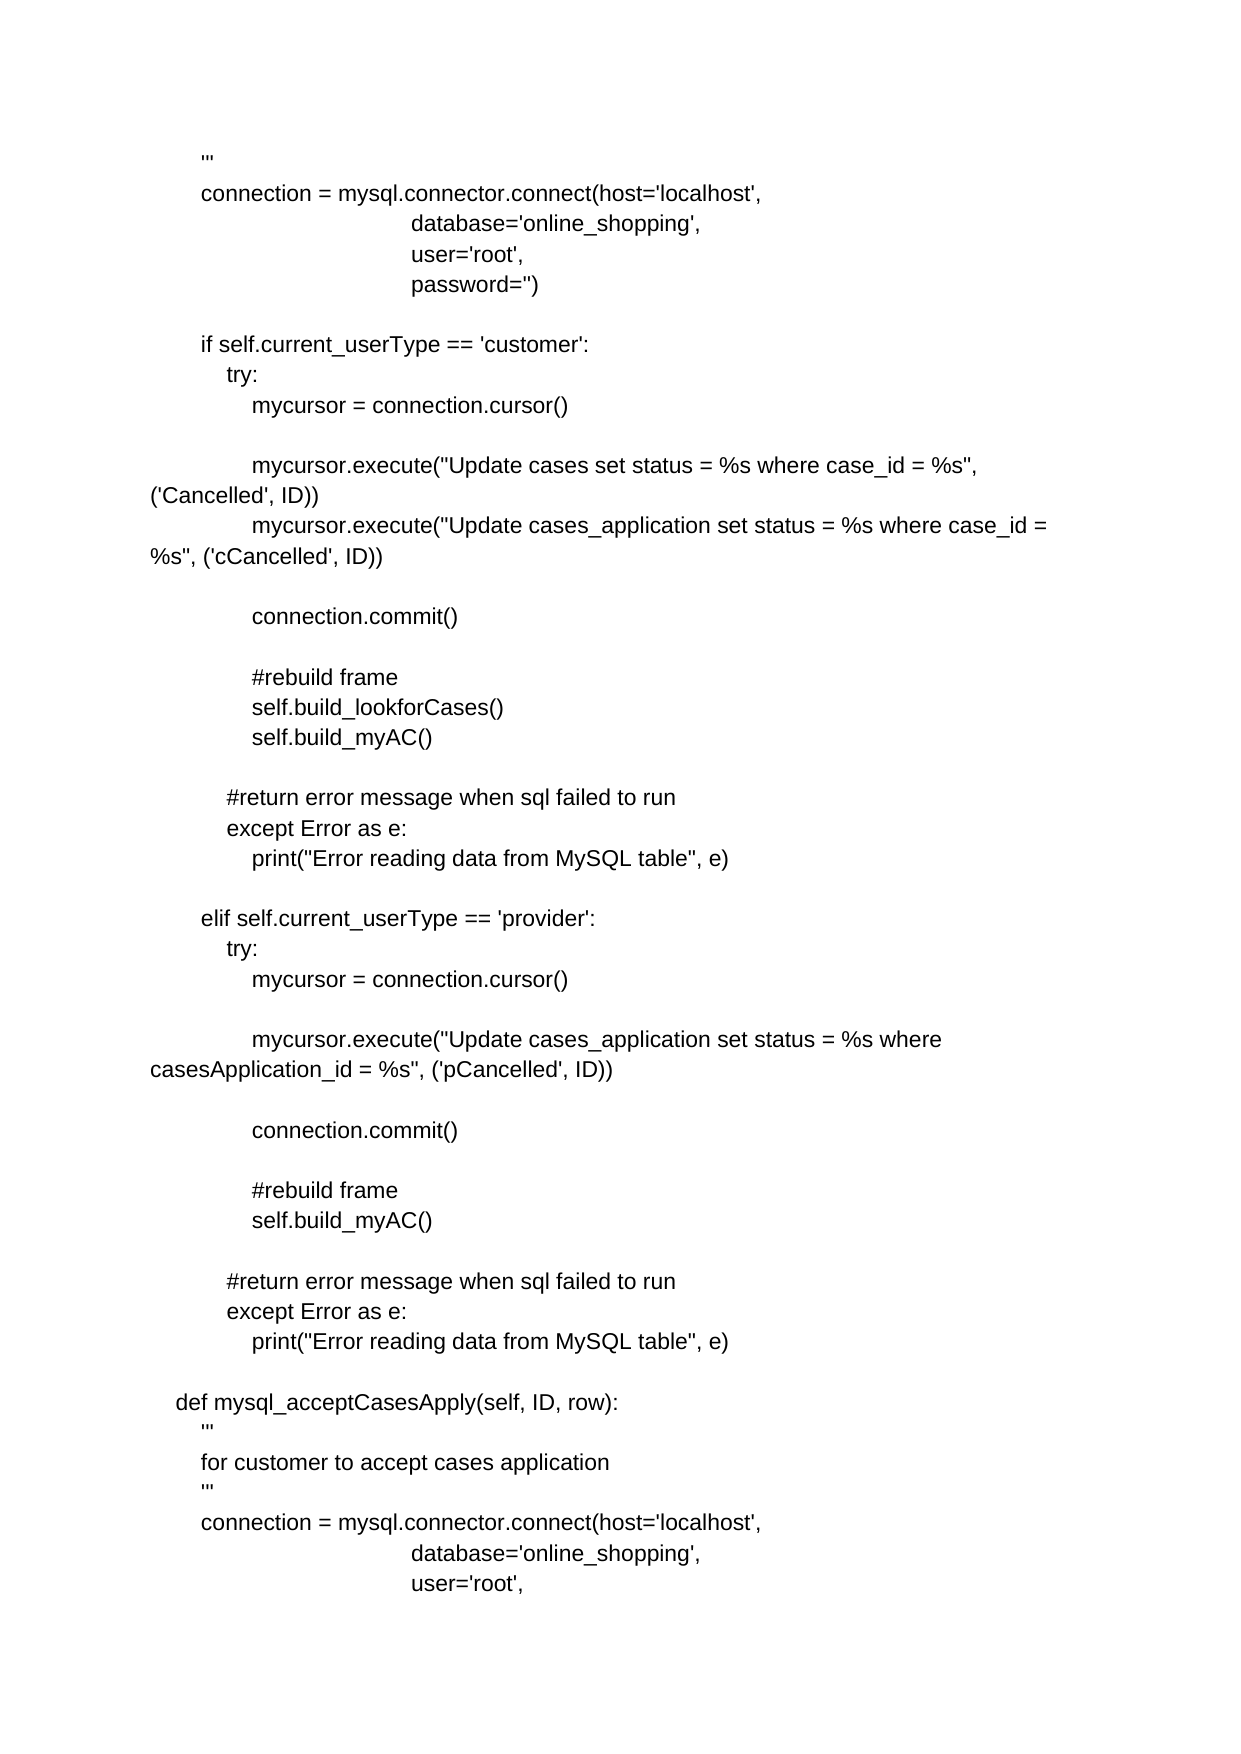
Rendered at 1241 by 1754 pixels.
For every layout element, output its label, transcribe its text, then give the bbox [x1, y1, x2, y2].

text mycursor = connection.cursor() [150, 966, 1090, 992]
text connection = mysql.connector.connect(host='localhost', [150, 1509, 1090, 1536]
text print("Error reading data from MySQL table", e) [150, 1328, 1090, 1354]
text self.build_myAC() [150, 724, 1090, 750]
text #return error message when sql failed to run [150, 784, 1090, 811]
text connection = mysql.connector.connect(host='localhost', [150, 180, 1090, 207]
text database='online_shopping', [150, 210, 1090, 237]
text mycursor = connection.cursor() [150, 392, 1090, 418]
text database='online_shopping', [150, 1539, 1090, 1566]
text mycursor.execute("Update cases_application set status = %s where casesApplication_id = %s", ('pCancelled', ID)) [150, 1026, 1090, 1083]
text #rebuild frame [150, 1177, 1090, 1203]
text def mysql_acceptCasesApply(self, ID, row): [150, 1388, 1090, 1415]
text self.build_lookforCases() [150, 694, 1090, 720]
text password='') [150, 271, 1090, 297]
text ''' [150, 150, 1090, 176]
text connection.commit() [150, 603, 1090, 629]
text for customer to accept cases application [150, 1449, 1090, 1475]
text elif self.current_userType == 'provider': [150, 905, 1090, 932]
text ''' [150, 1479, 1090, 1506]
text #return error message when sql failed to run [150, 1268, 1090, 1294]
text mycursor.execute("Update cases_application set status = %s where case_id = %s", ('cCancelled', ID)) [150, 512, 1090, 569]
text user='root', [150, 1570, 1090, 1596]
text try: [150, 935, 1090, 962]
text print("Error reading data from MySQL table", e) [150, 845, 1090, 871]
text connection.commit() [150, 1117, 1090, 1143]
text try: [150, 361, 1090, 388]
text except Error as e: [150, 1298, 1090, 1324]
text if self.current_userType == 'customer': [150, 331, 1090, 358]
text mycursor.execute("Update cases set status = %s where case_id = %s", ('Cancelled', ID)) [150, 452, 1090, 509]
text self.build_myAC() [150, 1207, 1090, 1234]
text ''' [150, 1419, 1090, 1445]
text user='root', [150, 241, 1090, 267]
text #rebuild frame [150, 663, 1090, 690]
text except Error as e: [150, 814, 1090, 841]
